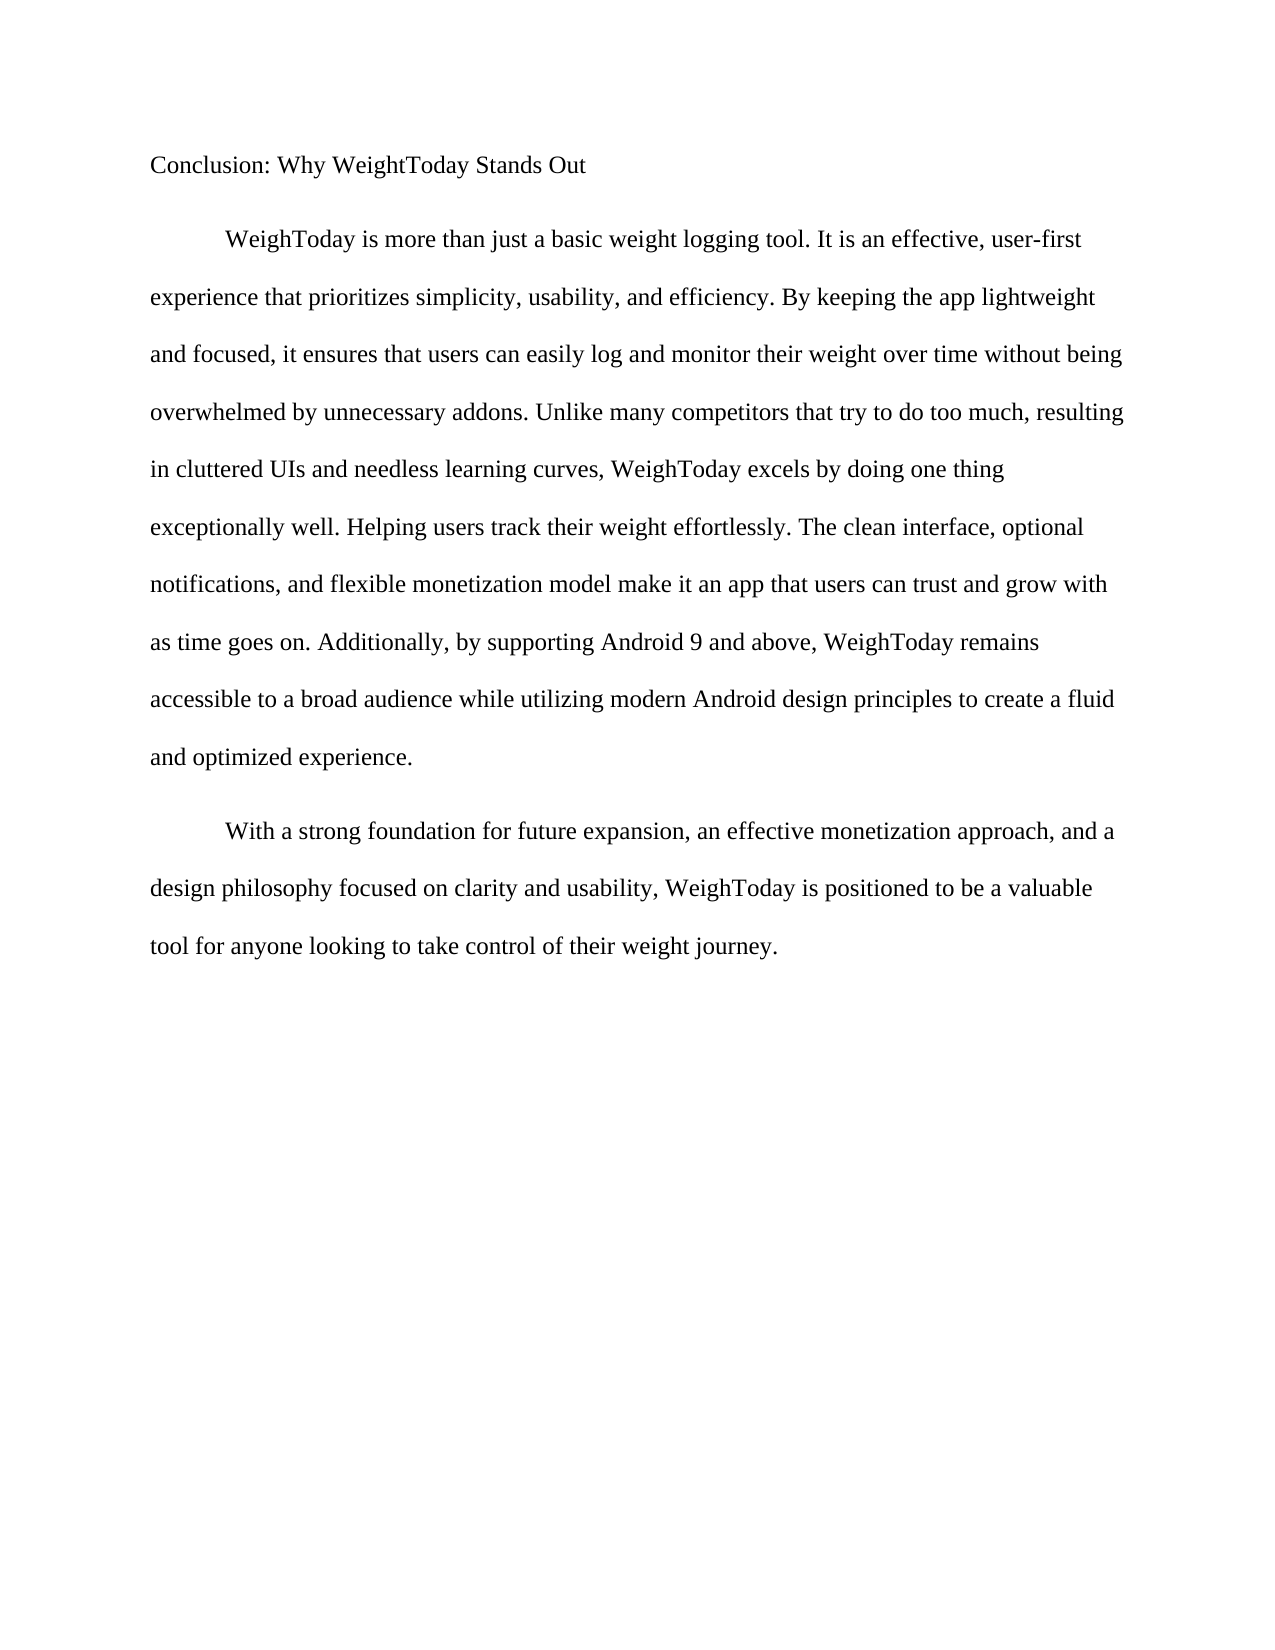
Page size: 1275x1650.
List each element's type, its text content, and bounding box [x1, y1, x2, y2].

text With a strong foundation for future expansion, an effective monetization approach, and a design philosophy focused on clarity and usability, WeighToday is positioned to be a valuable tool for anyone looking to take control of their weight journey. [150, 816, 1125, 959]
text Conclusion: Why WeightToday Stands Out [150, 150, 1125, 179]
text WeighToday is more than just a basic weight logging tool. It is an effective, user-first experience that prioritizes simplicity, usability, and efficiency. By keeping the app lightweight and focused, it ensures that users can easily log and monitor their weight over time without being overwhelmed by unnecessary addons. Unlike many competitors that try to do too much, resulting in cluttered UIs and needless learning curves, WeighToday excels by doing one thing exceptionally well. Helping users track their weight effortlessly. The clean interface, optional notifications, and flexible monetization model make it an app that users can trust and grow with as time goes on. Additionally, by supporting Android 9 and above, WeighToday remains accessible to a broad audience while utilizing modern Android design principles to create a fluid and optimized experience. [150, 224, 1125, 770]
